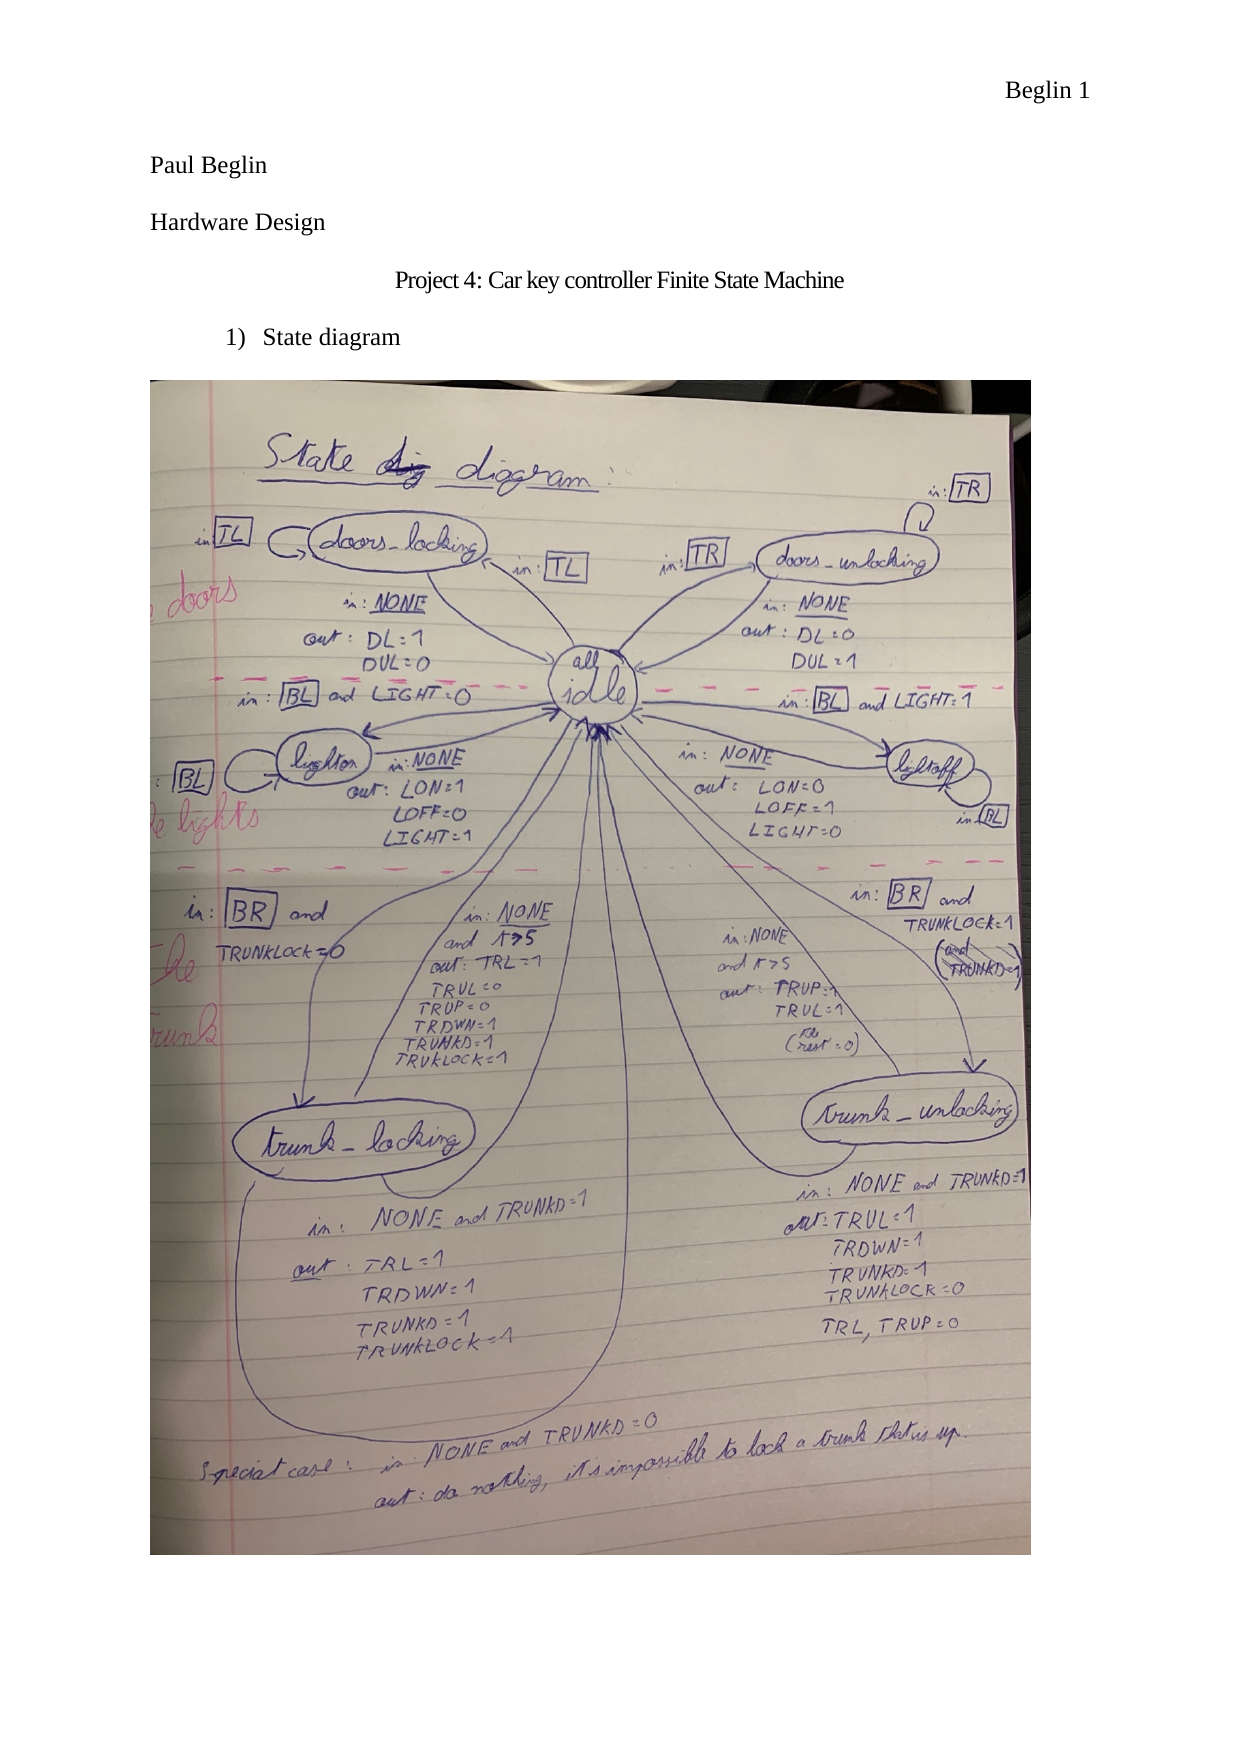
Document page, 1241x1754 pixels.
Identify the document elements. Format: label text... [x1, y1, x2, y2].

list State diagram [225, 322, 1090, 351]
text Hardware Design [150, 207, 1090, 236]
text Paul Beglin [150, 150, 1090, 179]
title Project 4: Car key controller Finite State Machine [150, 265, 1090, 294]
picture [150, 380, 1031, 1555]
